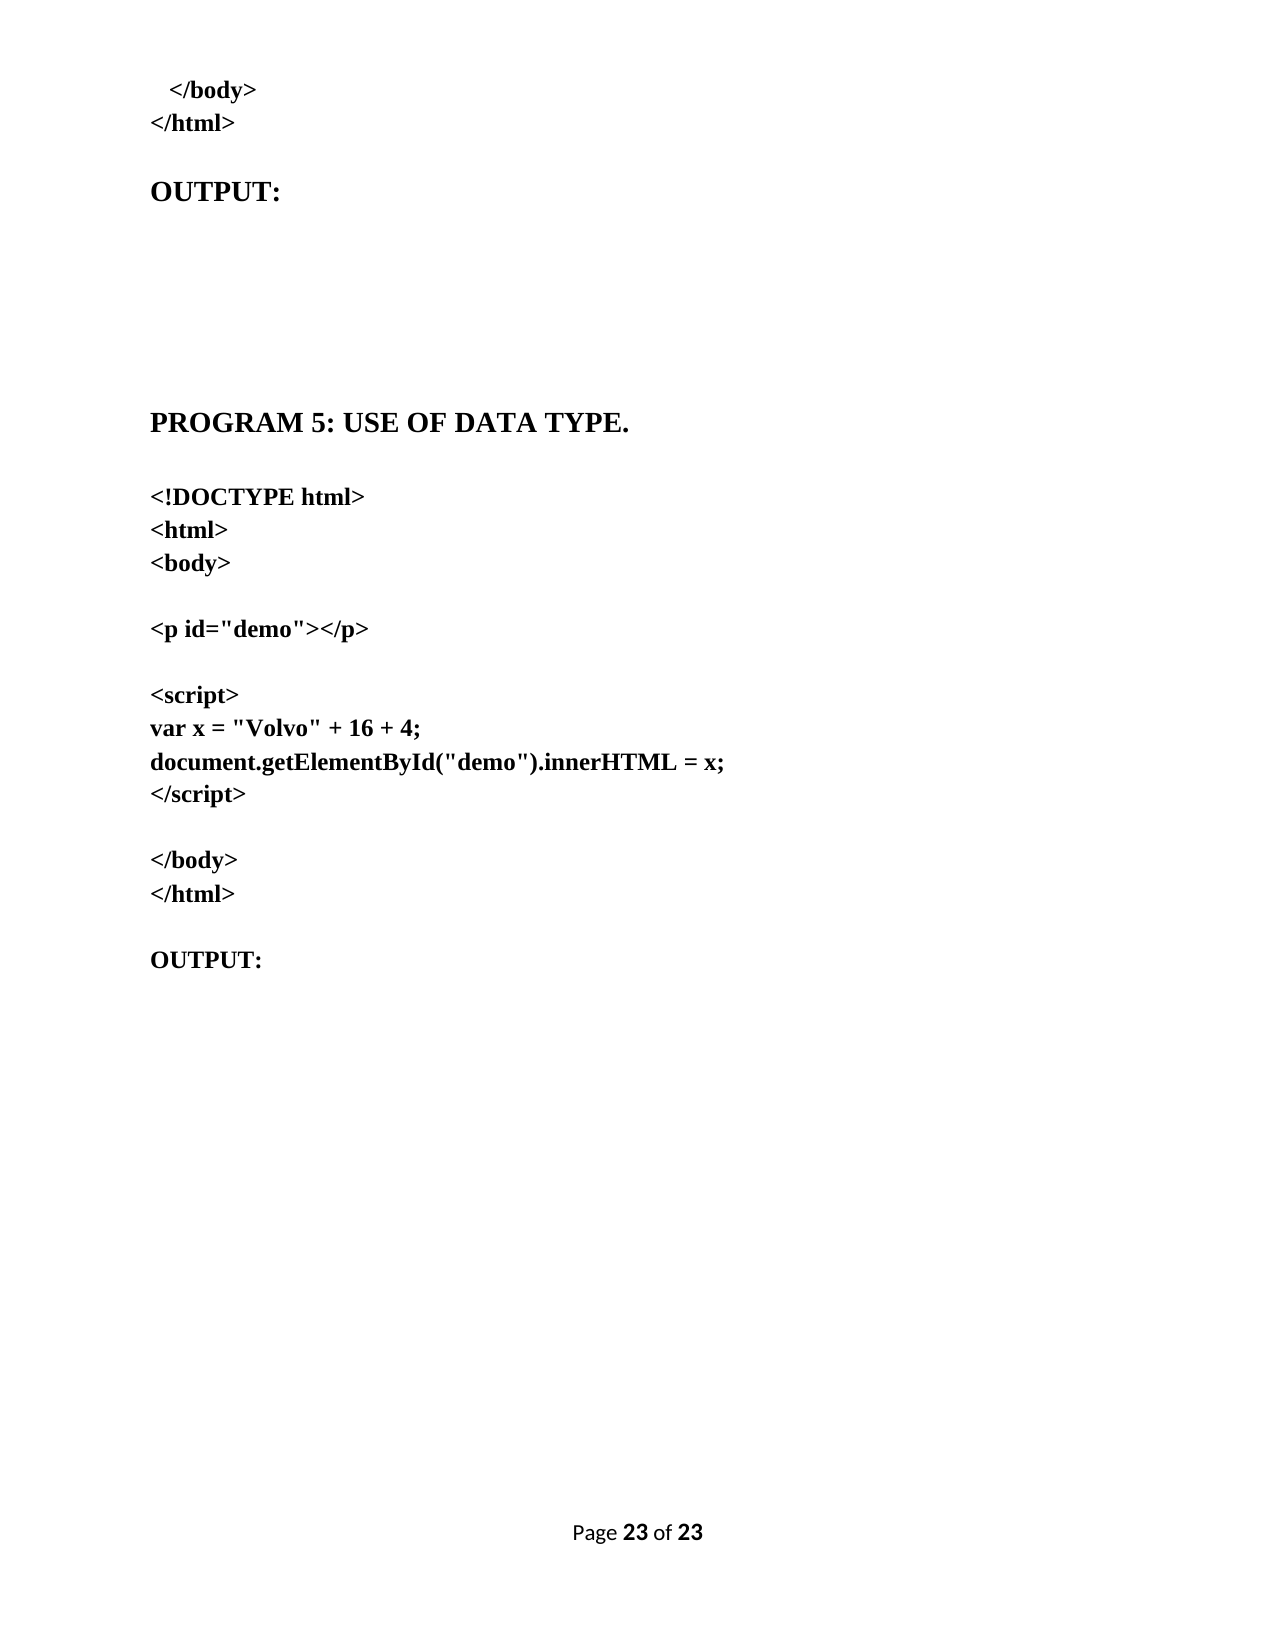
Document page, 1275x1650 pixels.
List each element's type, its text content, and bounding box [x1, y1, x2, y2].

text <body> [150, 548, 1125, 577]
text var x = "Volvo" + 16 + 4; [150, 713, 1125, 742]
text OUTPUT: [150, 174, 1125, 208]
text </script> [150, 779, 1125, 808]
text <!DOCTYPE html> [150, 482, 1125, 511]
text <p id="demo"></p> [150, 614, 1125, 643]
text document.getElementById("demo").innerHTML = x; [150, 747, 1125, 775]
text </body> [150, 846, 1125, 874]
text </html> [150, 108, 1125, 137]
text PROGRAM 5: USE OF DATA TYPE. [150, 405, 1125, 439]
text <script> [150, 681, 1125, 709]
text </html> [150, 879, 1125, 907]
text OUTPUT: [150, 945, 1125, 973]
text </body> [150, 75, 1125, 104]
text <html> [150, 515, 1125, 544]
